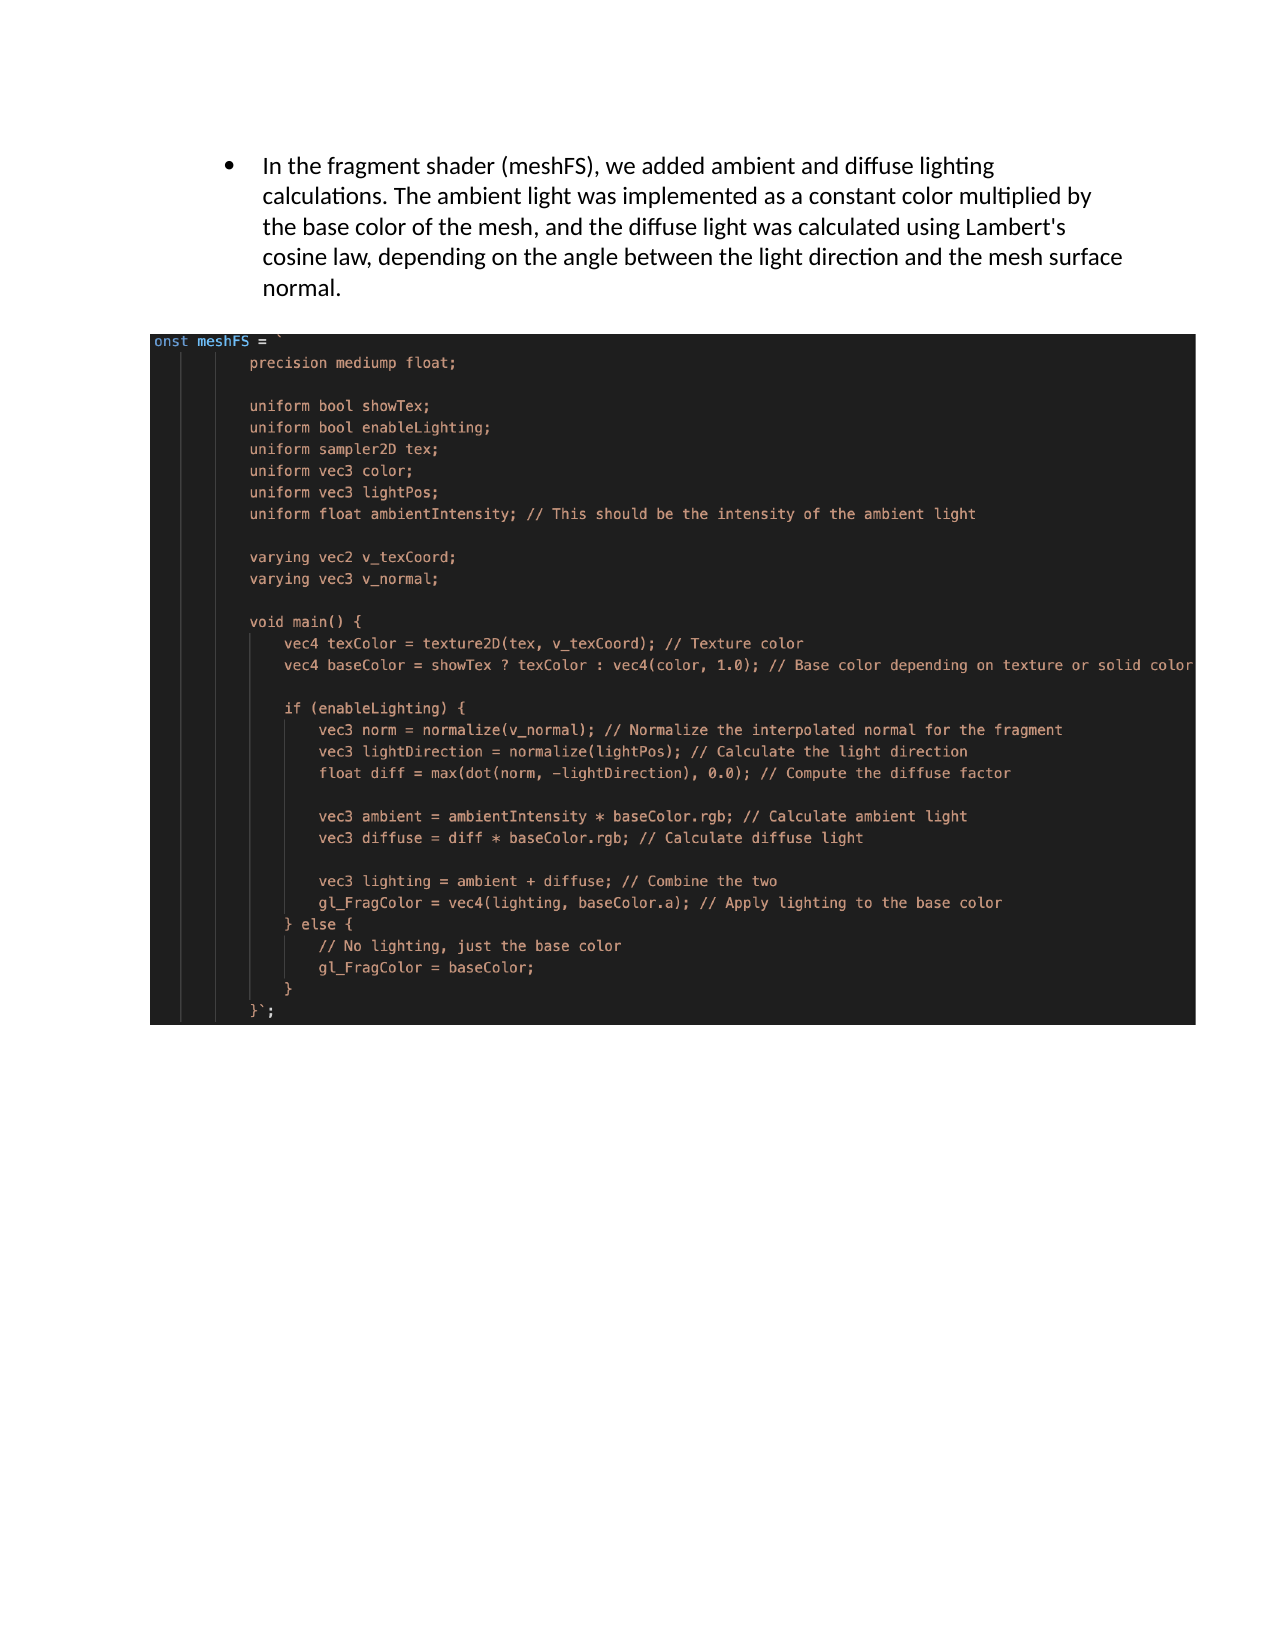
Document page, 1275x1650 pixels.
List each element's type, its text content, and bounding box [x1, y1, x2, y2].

list In the fragment shader (meshFS), we added ambient and diffuse lighting calculations. The ambient light was implemented as a constant color multiplied by the base color of the mesh, and the diffuse light was calculated using Lambert's cosine law, depending on the angle between the light direction and the mesh surface normal. [225, 150, 1125, 303]
picture [150, 334, 1196, 1025]
